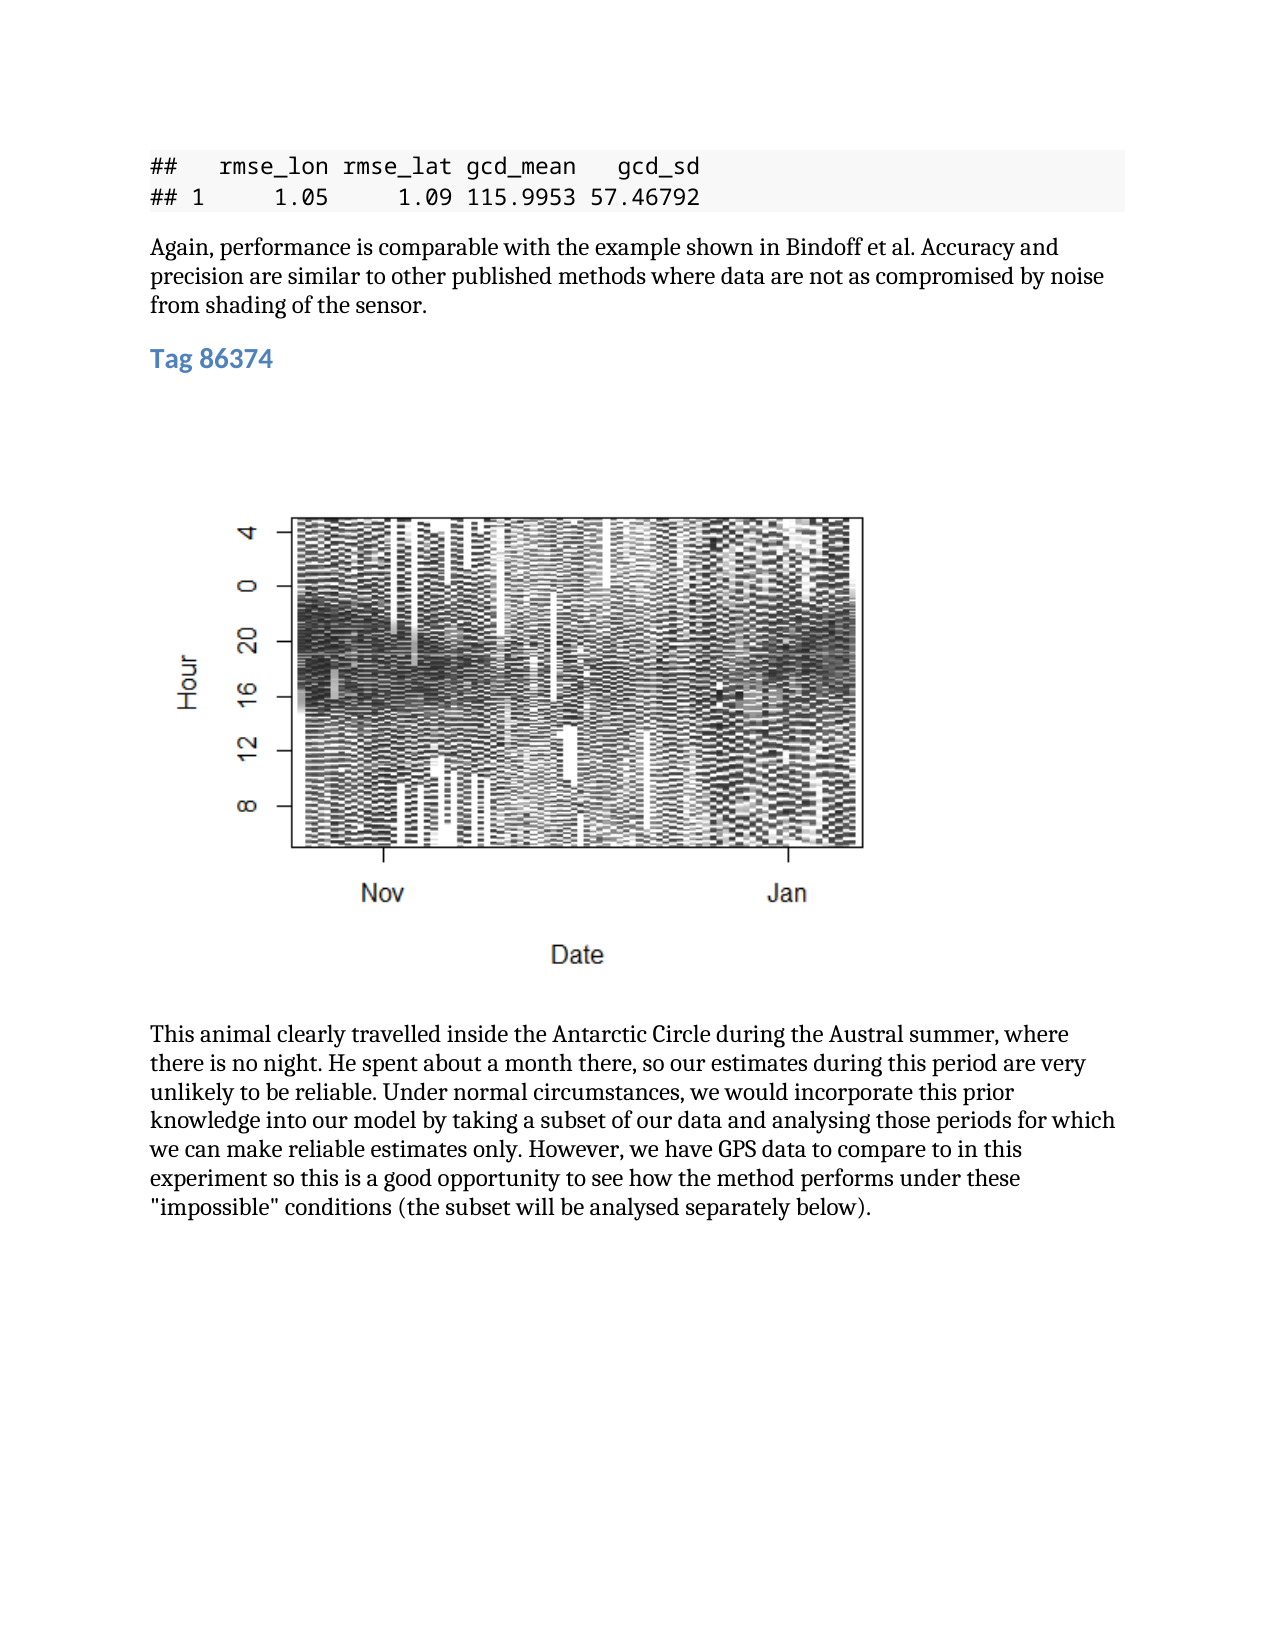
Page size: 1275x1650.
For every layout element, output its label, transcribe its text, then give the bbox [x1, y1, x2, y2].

picture [168, 394, 927, 1002]
subtitle Tag 86374 [150, 340, 1125, 376]
text This animal clearly travelled inside the Antarctic Circle during the Austral summer, where there is no night. He spent about a month there, so our estimates during this period are very unlikely to be reliable. Under normal circumstances, we would incorporate this prior knowledge into our model by taking a subset of our data and analysing those periods for which we can make reliable estimates only. However, we have GPS data to compare to in this experiment so this is a good opportunity to see how the method performs under these "impossible" conditions (the subset will be analysed separately below). [150, 1020, 1125, 1221]
text ## rmse_lon rmse_lat gcd_mean gcd_sd ## 1 1.05 1.09 115.9953 57.46792 [150, 150, 1125, 212]
text Again, performance is comparable with the example shown in Bindoff et al. Accuracy and precision are similar to other published methods where data are not as compromised by noise from shading of the sensor. [150, 233, 1125, 319]
